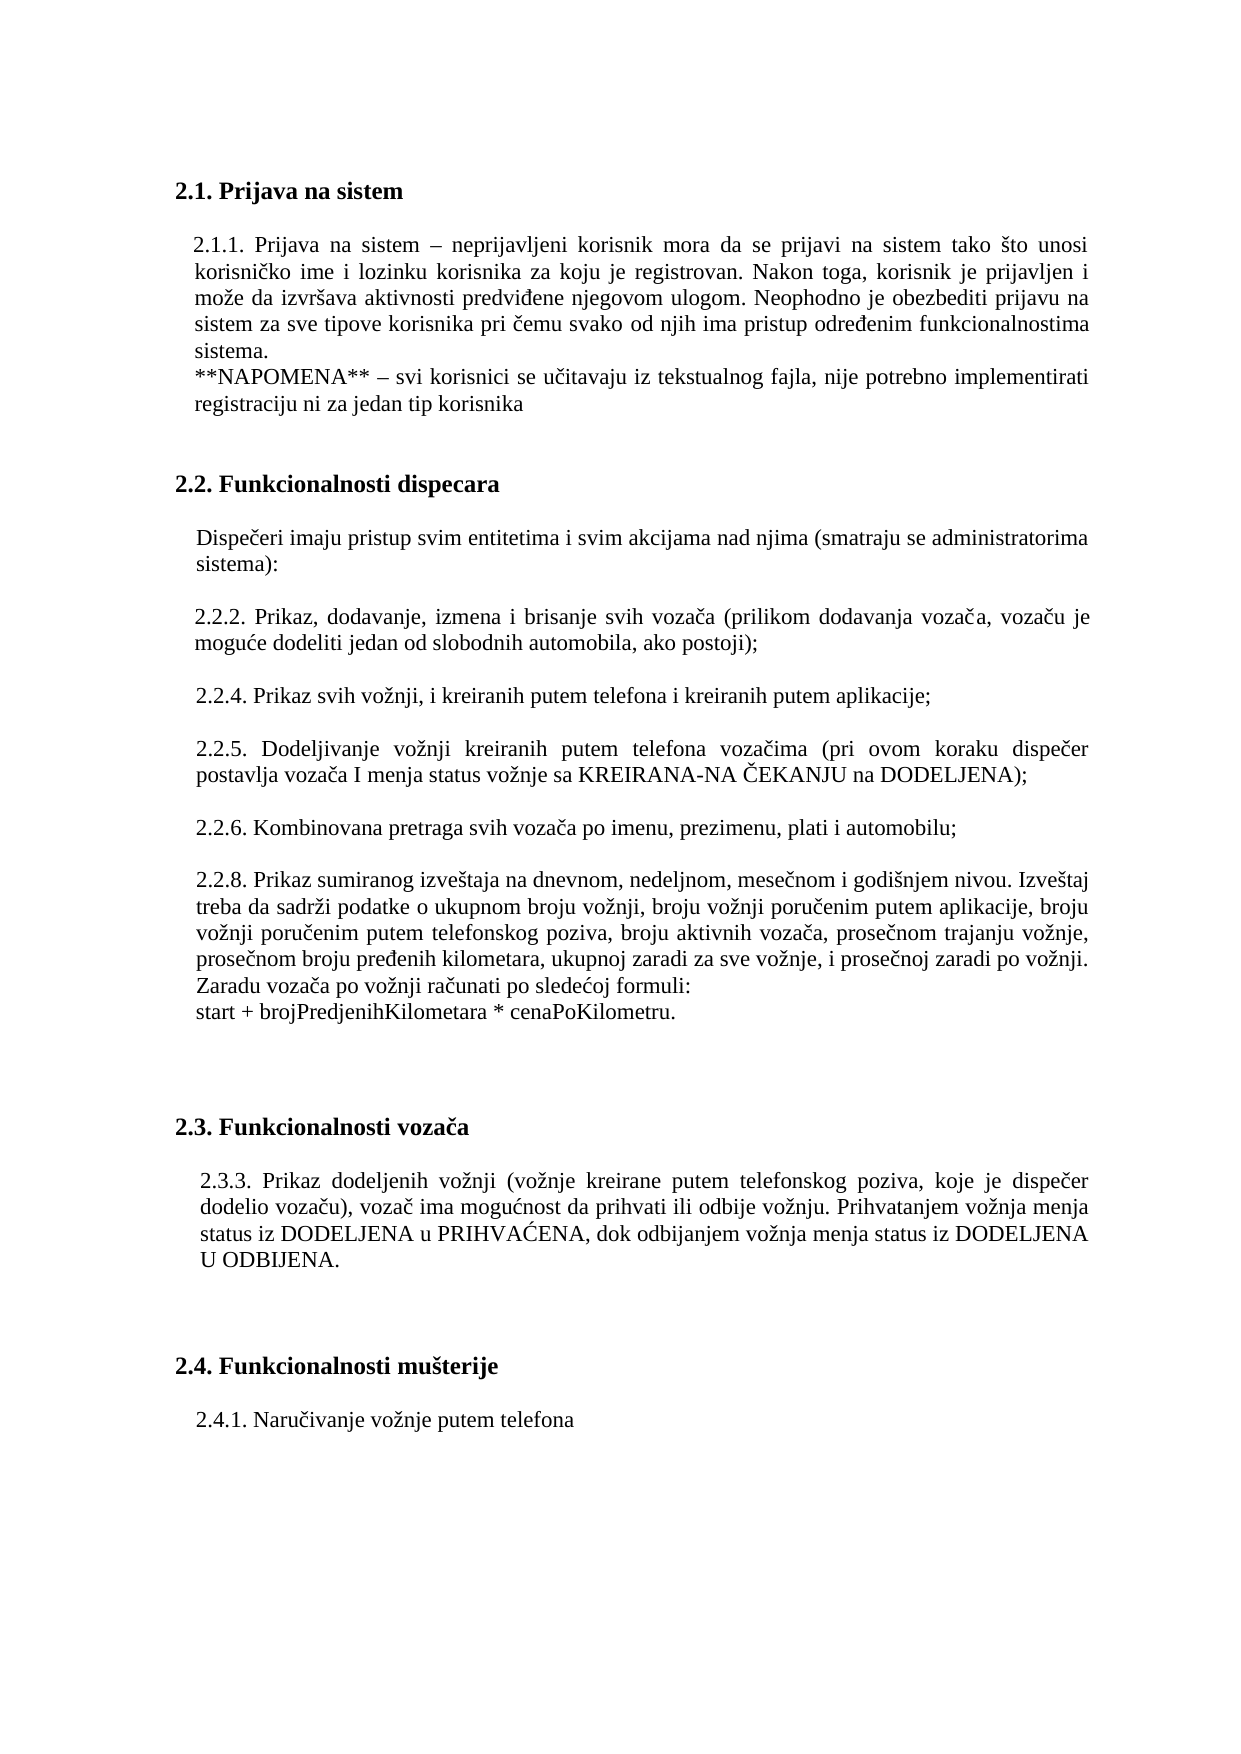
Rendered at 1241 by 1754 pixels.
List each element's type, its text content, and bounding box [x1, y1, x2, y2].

text 2.2.4. Prikaz svih vožnji, i kreiranih putem telefona i kreiranih putem aplikacije; [150, 682, 1090, 708]
text Dispečeri imaju pristup svim entitetima i svim akcijama nad njima (smatraju se administratorima sistema): [196, 524, 1090, 576]
text 2.2.8. Prikaz sumiranog izveštaja na dnevnom, nedeljnom, mesečnom i godišnjem nivou. Izveštaj treba da sadrži podatke o ukupnom broju vožnji, broju vožnji poručenim putem aplikacije, broju vožnji poručenim putem telefonskog poziva, broju aktivnih vozača, prosečnom trajanju vožnje, prosečnom broju pređenih kilometara, ukupnoj zaradi za sve vožnje, i prosečnoj zaradi po vožnji. Zaradu vozača po vožnji računati po sledećoj formuli: [196, 866, 1090, 998]
text 2.1.1. Prijava na sistem – neprijavljeni korisnik mora da se prijavi na sistem tako što unosi korisničko ime i lozinku korisnika za koju je registrovan. Nakon toga, korisnik je prijavljen i može da izvršava aktivnosti predviđene njegovom ulogom. Neophodno je obezbediti prijavu na sistem za sve tipove korisnika pri čemu svako od njih ima pristup određenim funkcionalnostima sistema. [193, 231, 1090, 363]
text 2.1. Prijava na sistem [150, 176, 1090, 205]
text 2.2.6. Kombinovana pretraga svih vozača po imenu, prezimenu, plati i automobilu; [150, 814, 1090, 840]
text 2.4.1. Naručivanje vožnje putem telefona [150, 1407, 1090, 1433]
text 2.3. Funkcionalnosti vozača [150, 1112, 1090, 1141]
text 2.4. Funkcionalnosti mušterije [150, 1351, 1090, 1380]
text 2.2.2. Prikaz, dodavanje, izmena i brisanje svih vozača (prilikom dodavanja vozača, vozaču je moguće dodeliti jedan od slobodnih automobila, ako postoji); [194, 603, 1090, 656]
text start + brojPredjenihKilometara * cenaPoKilometru. [150, 998, 1090, 1024]
text **NAPOMENA** – svi korisnici se učitavaju iz tekstualnog fajla, nije potrebno implementirati registraciju ni za jedan tip korisnika [194, 363, 1090, 416]
text 2.2. Funkcionalnosti dispecara [150, 469, 1090, 497]
text 2.3.3. Prikaz dodeljenih vožnji (vožnje kreirane putem telefonskog poziva, koje je dispečer dodelio vozaču), vozač ima mogućnost da prihvati ili odbije vožnju. Prihvatanjem vožnja menja status iz DODELJENA u PRIHVAĆENA, dok odbijanjem vožnja menja status iz DODELJENA U ODBIJENA. [200, 1167, 1090, 1272]
text 2.2.5. Dodeljivanje vožnji kreiranih putem telefona vozačima (pri ovom koraku dispečer postavlja vozača I menja status vožnje sa KREIRANA-NA ČEKANJU na DODELJENA); [196, 734, 1090, 787]
